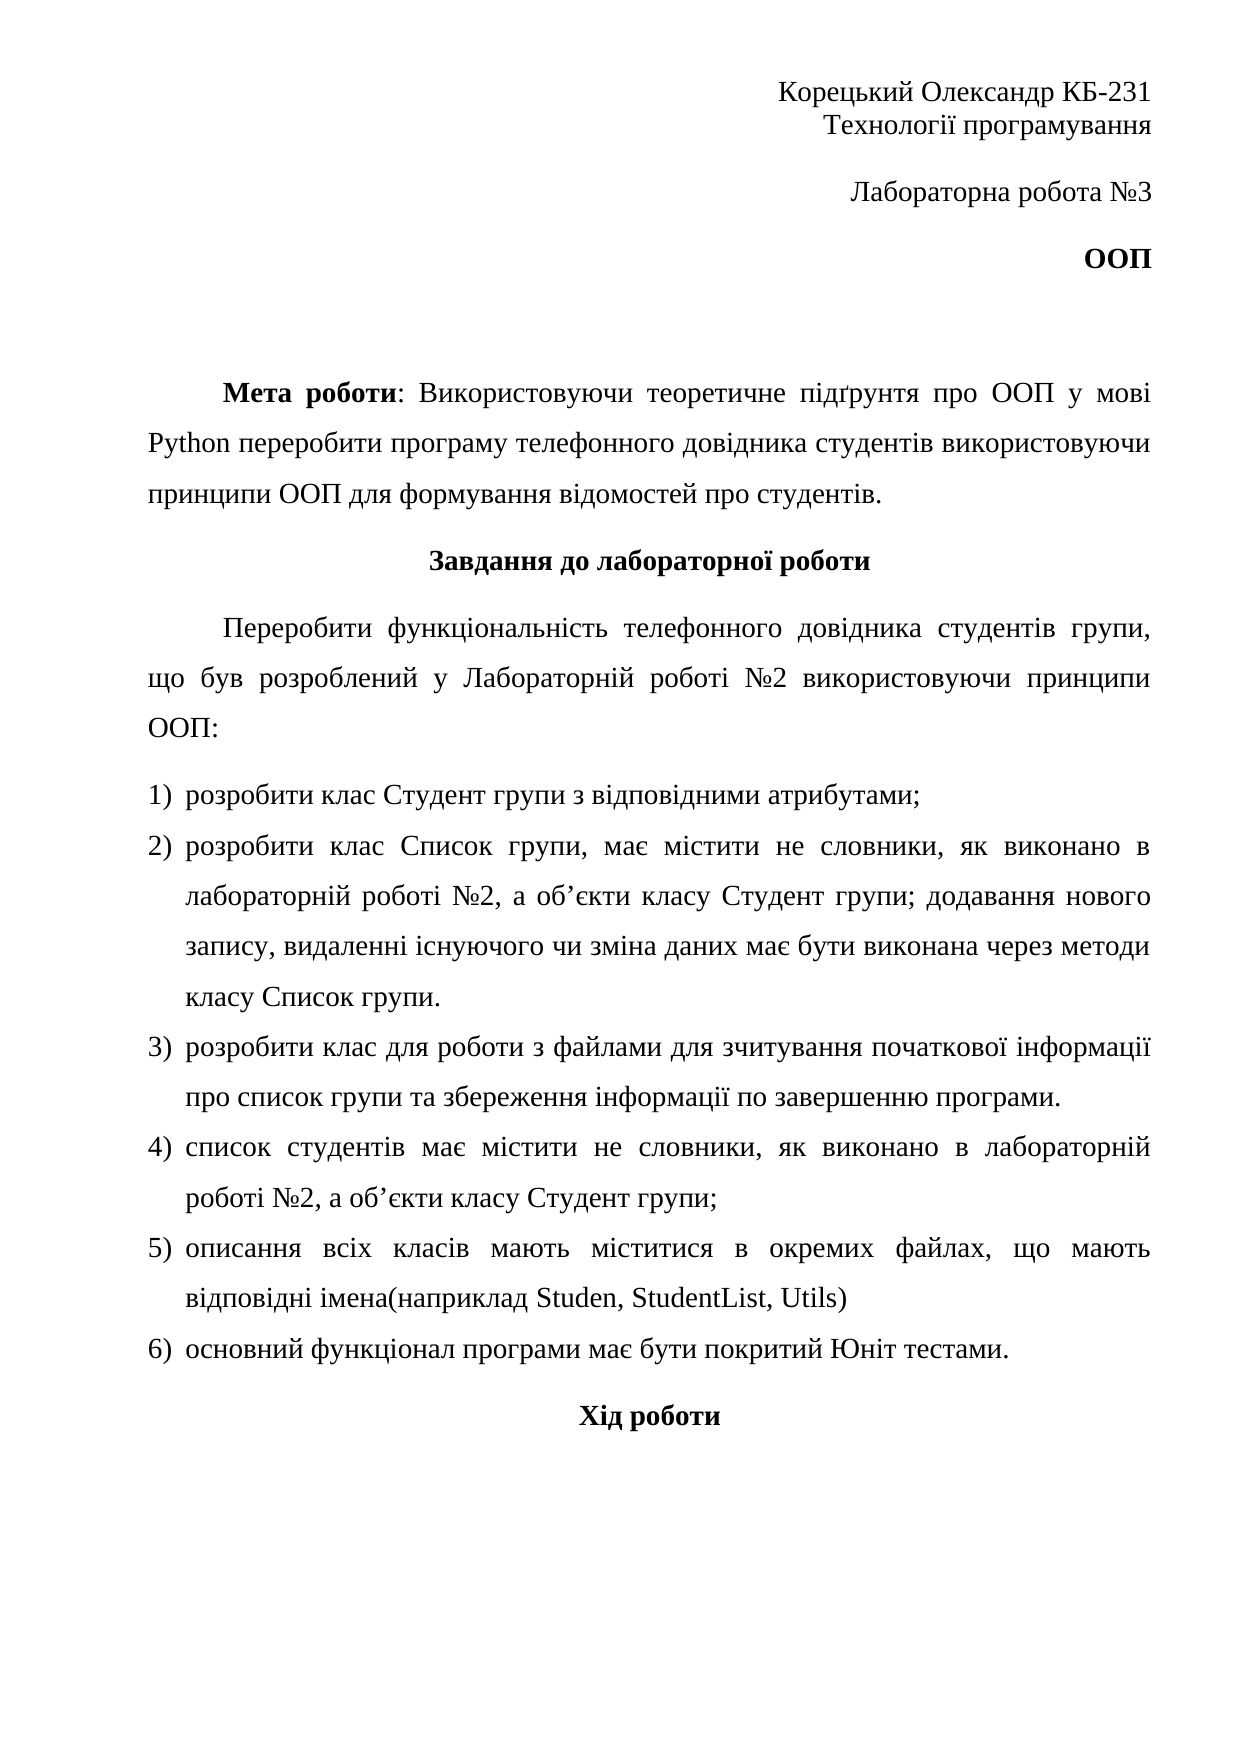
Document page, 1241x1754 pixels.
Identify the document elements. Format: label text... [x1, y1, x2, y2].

list розробити клас Список групи, має містити не словники, як виконано в лабораторній роботі №2, а об’єкти класу Студент групи; додавання нового запису, видаленні існуючого чи зміна даних має бути виконана через методи класу Список групи. [148, 828, 1152, 1012]
text ООП [148, 241, 1152, 275]
text Переробити функціональність телефонного довідника студентів групи, що був розроблений у Лабораторній роботі №2 використовуючи принципи ООП: [148, 610, 1152, 744]
list розробити клас для роботи з файлами для зчитування початкової інформації про список групи та збереження інформації по завершенню програми. [148, 1029, 1152, 1113]
list описання всіх класів мають міститися в окремих файлах, що мають відповідні імена(наприклад Studen, StudentList, Utils) [148, 1230, 1152, 1314]
text Лабораторна робота №3 [148, 174, 1152, 208]
text Завдання до лабораторної роботи [148, 543, 1152, 576]
text Мета роботи: Використовуючи теоретичне підґрунтя про ООП у мові Python переробити програму телефонного довідника студентів використовуючи принципи ООП для формування відомостей про студентів. [148, 375, 1152, 509]
list список студентів має містити не словники, як виконано в лабораторній роботі №2, а об’єкти класу Студент групи; [148, 1129, 1152, 1213]
text Хід роботи [148, 1398, 1152, 1431]
list основний функціонал програми має бути покритий Юніт тестами. [148, 1331, 1152, 1364]
list розробити клас Студент групи з відповідними атрибутами; [148, 777, 1152, 811]
text Технології програмування [148, 107, 1152, 141]
